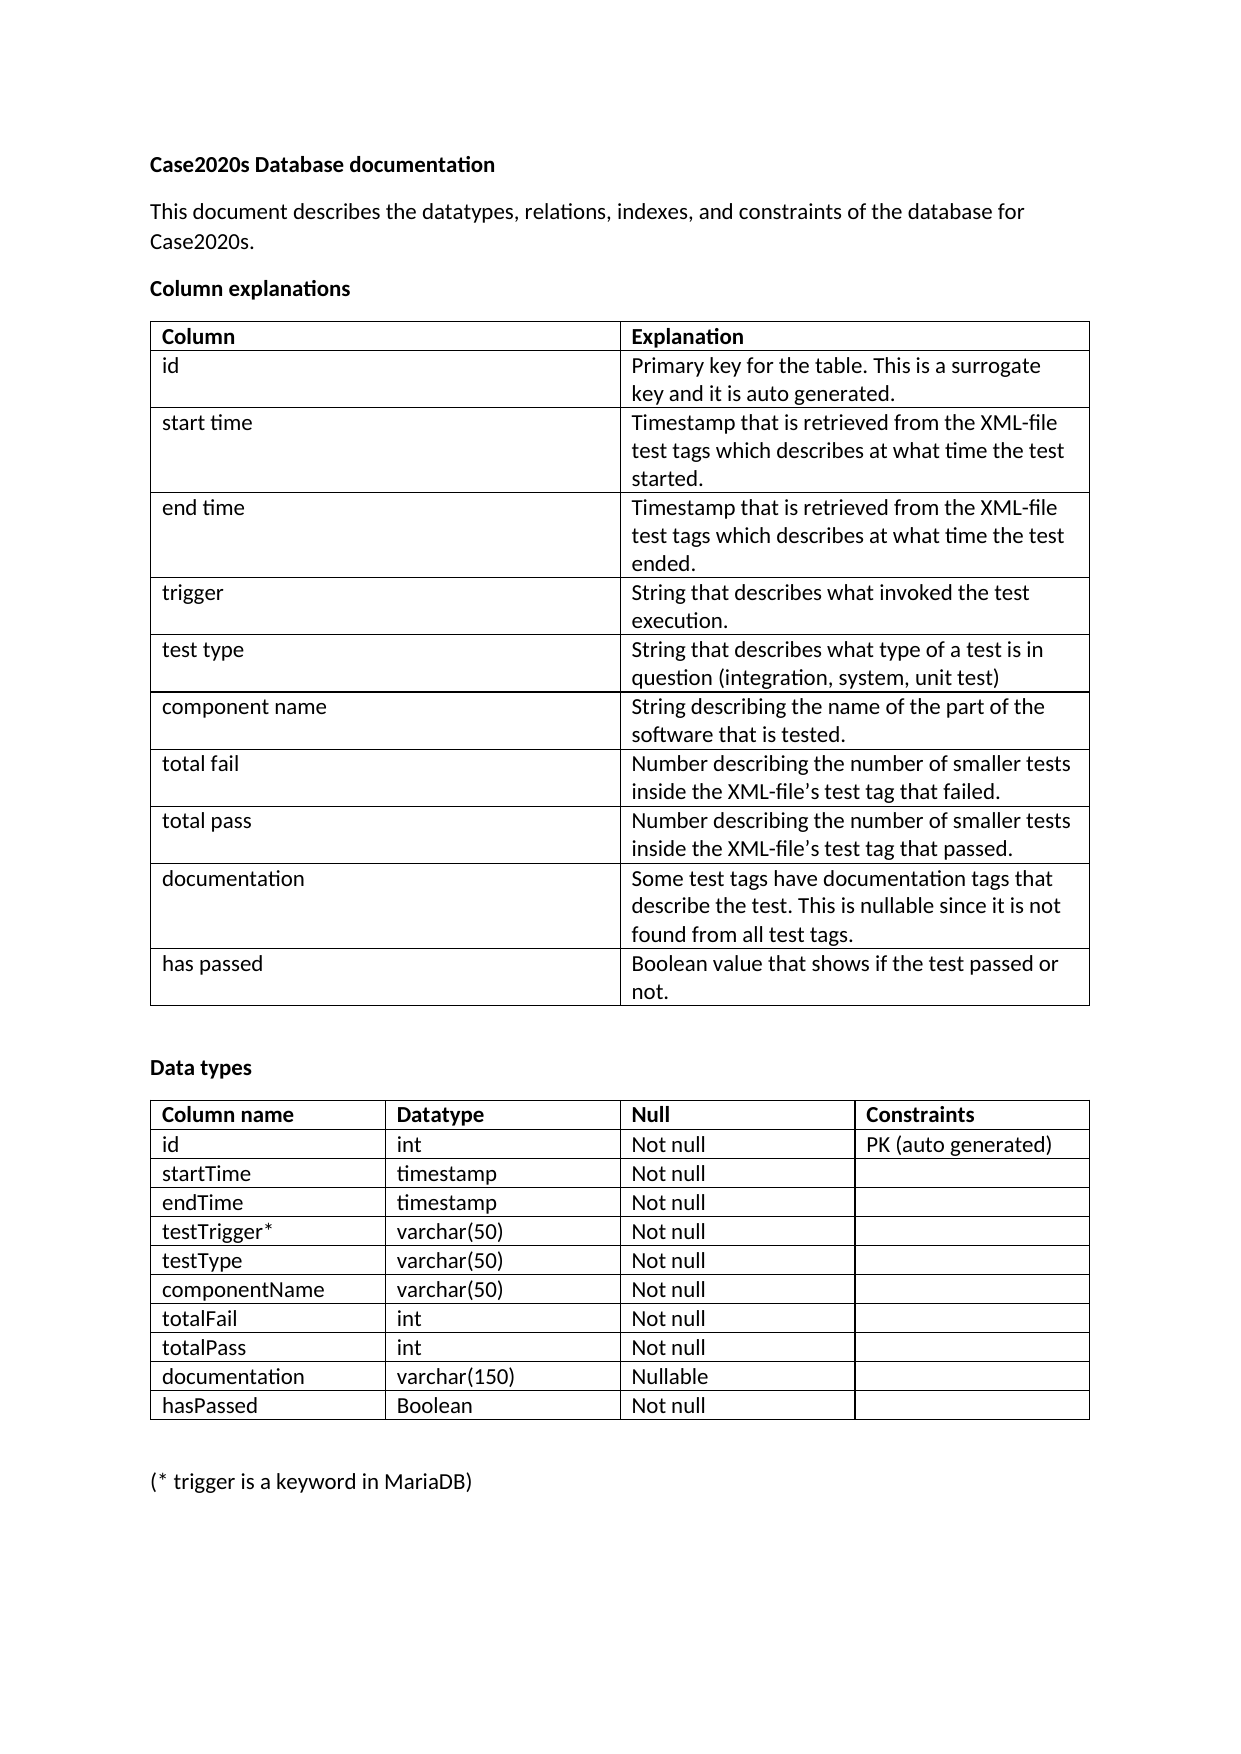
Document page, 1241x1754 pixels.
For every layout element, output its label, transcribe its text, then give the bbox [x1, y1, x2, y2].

table_cell int [386, 1333, 620, 1361]
table_cell Not null [621, 1391, 854, 1419]
table_cell endTime [151, 1188, 385, 1216]
table_cell [856, 1188, 1089, 1216]
table_cell has passed [151, 949, 620, 1005]
table_cell String that describes what type of a test is in question (integration, system, unit test) [621, 635, 1089, 691]
table_cell [856, 1159, 1089, 1187]
table_cell int [386, 1130, 620, 1158]
table_cell Some test tags have documentation tags that describe the test. This is nullable since it is not found from all test tags. [621, 864, 1089, 948]
table_cell Number describing the number of smaller tests inside the XML-file’s test tag that passed. [621, 807, 1089, 863]
table_cell Boolean value that shows if the test passed or not. [621, 949, 1089, 1005]
table_header Explanation [621, 322, 1089, 350]
table_cell varchar(50) [386, 1217, 620, 1245]
table_cell componentName [151, 1275, 385, 1303]
table_cell start time [151, 408, 620, 492]
table_cell trigger [151, 578, 620, 634]
table_cell Not null [621, 1188, 854, 1216]
table_cell id [151, 1130, 385, 1158]
table_cell component name [151, 693, 620, 748]
table_header Column name [151, 1101, 385, 1129]
table_cell int [386, 1304, 620, 1332]
table_cell testTrigger* [151, 1217, 385, 1245]
table_cell [856, 1362, 1089, 1390]
text Data types [150, 1053, 1090, 1081]
table_cell totalPass [151, 1333, 385, 1361]
table_cell total fail [151, 750, 620, 806]
table_cell end time [151, 493, 620, 577]
table_cell varchar(150) [386, 1362, 620, 1390]
table_cell Not null [621, 1333, 854, 1361]
table_header Null [621, 1101, 854, 1129]
table_cell String that describes what invoked the test execution. [621, 578, 1089, 634]
table_cell [856, 1246, 1089, 1274]
table_cell Boolean [386, 1391, 620, 1419]
table_cell String describing the name of the part of the software that is tested. [621, 693, 1089, 748]
table_cell [856, 1275, 1089, 1303]
table_cell PK (auto generated) [856, 1130, 1089, 1158]
table_cell Nullable [621, 1362, 854, 1390]
table_header Constraints [856, 1101, 1089, 1129]
table_cell Timestamp that is retrieved from the XML-file test tags which describes at what time the test started. [621, 408, 1089, 492]
table_cell timestamp [386, 1188, 620, 1216]
table_cell Not null [621, 1217, 854, 1245]
table_cell testType [151, 1246, 385, 1274]
table_cell Primary key for the table. This is a surrogate key and it is auto generated. [621, 351, 1089, 407]
table_cell hasPassed [151, 1391, 385, 1419]
text This document describes the datatypes, relations, indexes, and constraints of the database for Case2020s. [150, 197, 1090, 255]
table_cell varchar(50) [386, 1275, 620, 1303]
table_header Datatype [386, 1101, 620, 1129]
table_cell test type [151, 635, 620, 691]
table_cell [856, 1217, 1089, 1245]
table_cell [856, 1391, 1089, 1419]
table_cell varchar(50) [386, 1246, 620, 1274]
table_cell [856, 1304, 1089, 1332]
table_cell documentation [151, 864, 620, 948]
table_cell Not null [621, 1159, 854, 1187]
table_cell Timestamp that is retrieved from the XML-file test tags which describes at what time the test ended. [621, 493, 1089, 577]
text Column explanations [150, 274, 1090, 302]
table_cell totalFail [151, 1304, 385, 1332]
table_cell total pass [151, 807, 620, 863]
table_cell Not null [621, 1304, 854, 1332]
text Case2020s Database documentation [150, 150, 1090, 178]
table_cell Not null [621, 1275, 854, 1303]
table_header Column [151, 322, 620, 350]
table_cell Number describing the number of smaller tests inside the XML-file’s test tag that failed. [621, 750, 1089, 806]
table_cell documentation [151, 1362, 385, 1390]
table_cell id [151, 351, 620, 407]
table_cell timestamp [386, 1159, 620, 1187]
table_cell [856, 1333, 1089, 1361]
table_cell Not null [621, 1130, 854, 1158]
text (* trigger is a keyword in MariaDB) [150, 1467, 1090, 1495]
table_cell Not null [621, 1246, 854, 1274]
table_cell startTime [151, 1159, 385, 1187]
